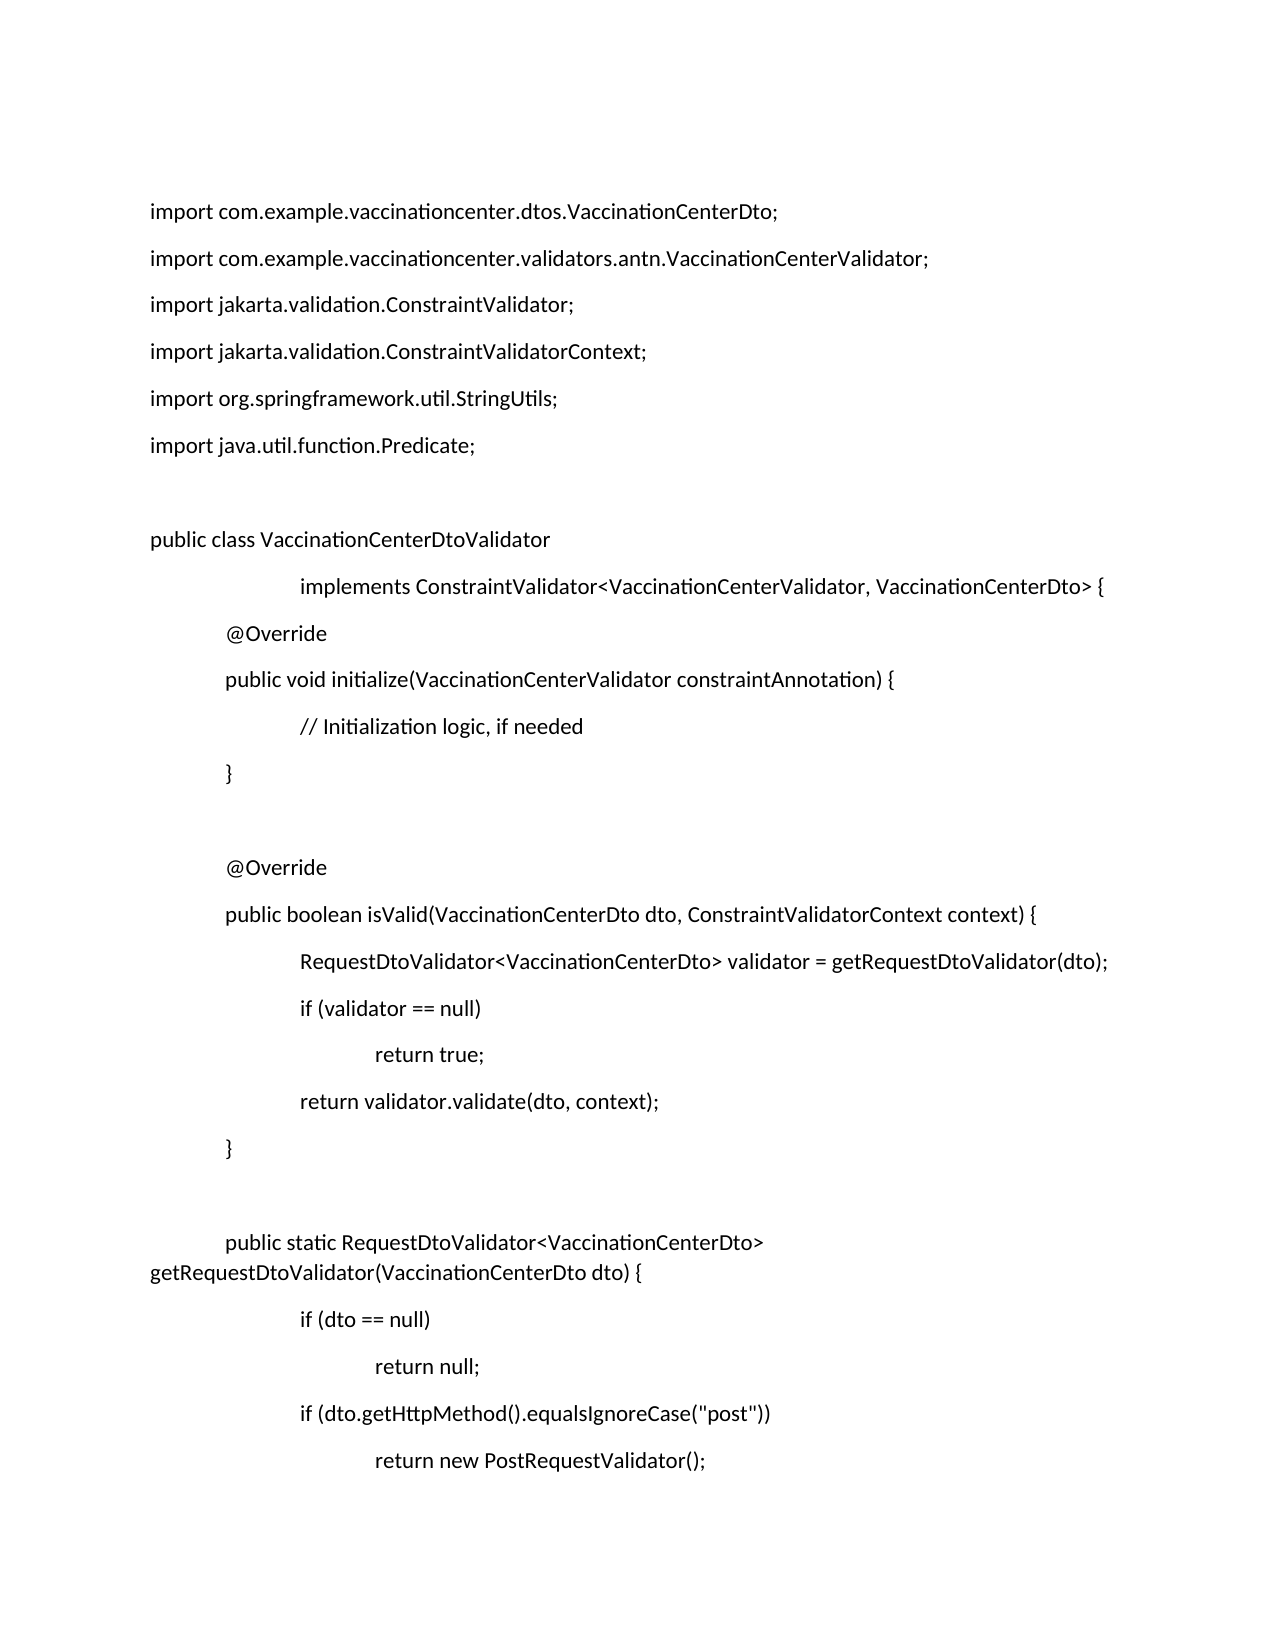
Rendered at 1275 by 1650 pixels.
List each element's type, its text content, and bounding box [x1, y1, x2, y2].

text return true; [150, 1041, 1125, 1069]
text @Override [150, 853, 1125, 881]
text public void initialize(VaccinationCenterValidator constraintAnnotation) { [150, 666, 1125, 694]
text import jakarta.validation.ConstraintValidator; [150, 291, 1125, 319]
text RequestDtoValidator<VaccinationCenterDto> validator = getRequestDtoValidator(dto); [150, 947, 1125, 975]
text } [150, 759, 1125, 787]
text } [150, 1134, 1125, 1162]
text import org.springframework.util.StringUtils; [150, 384, 1125, 412]
text import java.util.function.Predicate; [150, 431, 1125, 459]
text if (dto.getHttpMethod().equalsIgnoreCase("post")) [150, 1399, 1125, 1427]
text import com.example.vaccinationcenter.validators.antn.VaccinationCenterValidator; [150, 244, 1125, 272]
text public static RequestDtoValidator<VaccinationCenterDto> getRequestDtoValidator(VaccinationCenterDto dto) { [150, 1228, 1125, 1286]
text return validator.validate(dto, context); [150, 1087, 1125, 1116]
text implements ConstraintValidator<VaccinationCenterValidator, VaccinationCenterDto> { [150, 572, 1125, 600]
text public boolean isValid(VaccinationCenterDto dto, ConstraintValidatorContext context) { [150, 900, 1125, 928]
text public class VaccinationCenterDtoValidator [150, 525, 1125, 553]
text return new PostRequestValidator(); [150, 1446, 1125, 1474]
text @Override [150, 619, 1125, 647]
text if (dto == null) [150, 1305, 1125, 1333]
text if (validator == null) [150, 994, 1125, 1022]
text // Initialization logic, if needed [150, 712, 1125, 741]
text import jakarta.validation.ConstraintValidatorContext; [150, 337, 1125, 366]
text import com.example.vaccinationcenter.dtos.VaccinationCenterDto; [150, 197, 1125, 225]
text return null; [150, 1352, 1125, 1380]
